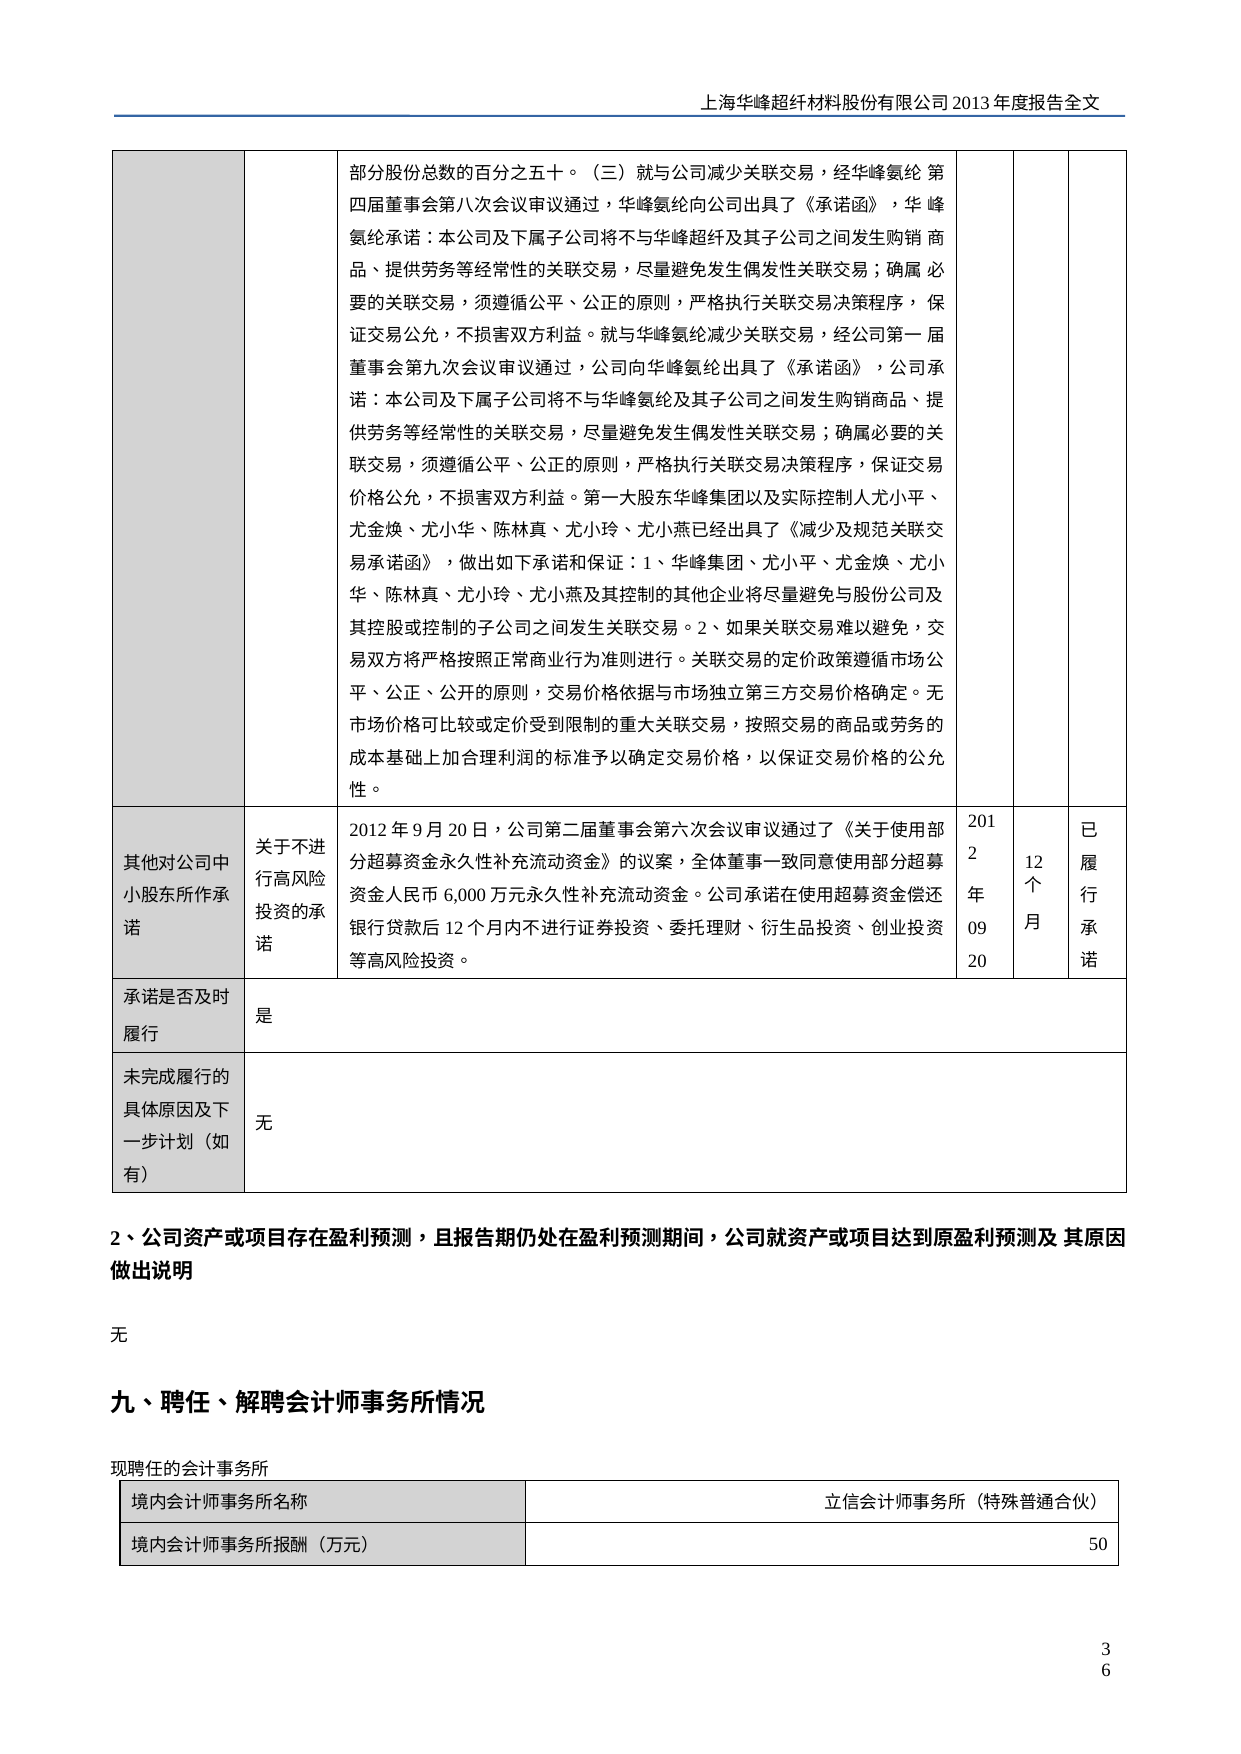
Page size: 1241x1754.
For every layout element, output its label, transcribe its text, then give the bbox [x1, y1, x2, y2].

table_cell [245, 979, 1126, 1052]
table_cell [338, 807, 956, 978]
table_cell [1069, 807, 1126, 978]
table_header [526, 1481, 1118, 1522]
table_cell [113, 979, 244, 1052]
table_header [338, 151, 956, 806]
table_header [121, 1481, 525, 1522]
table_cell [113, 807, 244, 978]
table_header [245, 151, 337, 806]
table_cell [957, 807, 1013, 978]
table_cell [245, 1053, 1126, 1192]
text 无 [110, 1323, 1129, 1347]
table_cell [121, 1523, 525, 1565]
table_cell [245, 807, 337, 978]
text 现聘任的会计事务所 [110, 1456, 1129, 1480]
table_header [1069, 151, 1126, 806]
text 2、公司资产或项目存在盈利预测，且报告期仍处在盈利预测期间，公司就资产或项目达到原盈利预测及 其原因做出说明 [110, 1218, 1129, 1285]
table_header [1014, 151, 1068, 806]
text 九、聘任、解聘会计师事务所情况 [110, 1384, 1129, 1418]
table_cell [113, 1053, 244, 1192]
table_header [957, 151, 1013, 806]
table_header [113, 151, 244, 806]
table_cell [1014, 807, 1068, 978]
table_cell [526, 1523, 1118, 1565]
